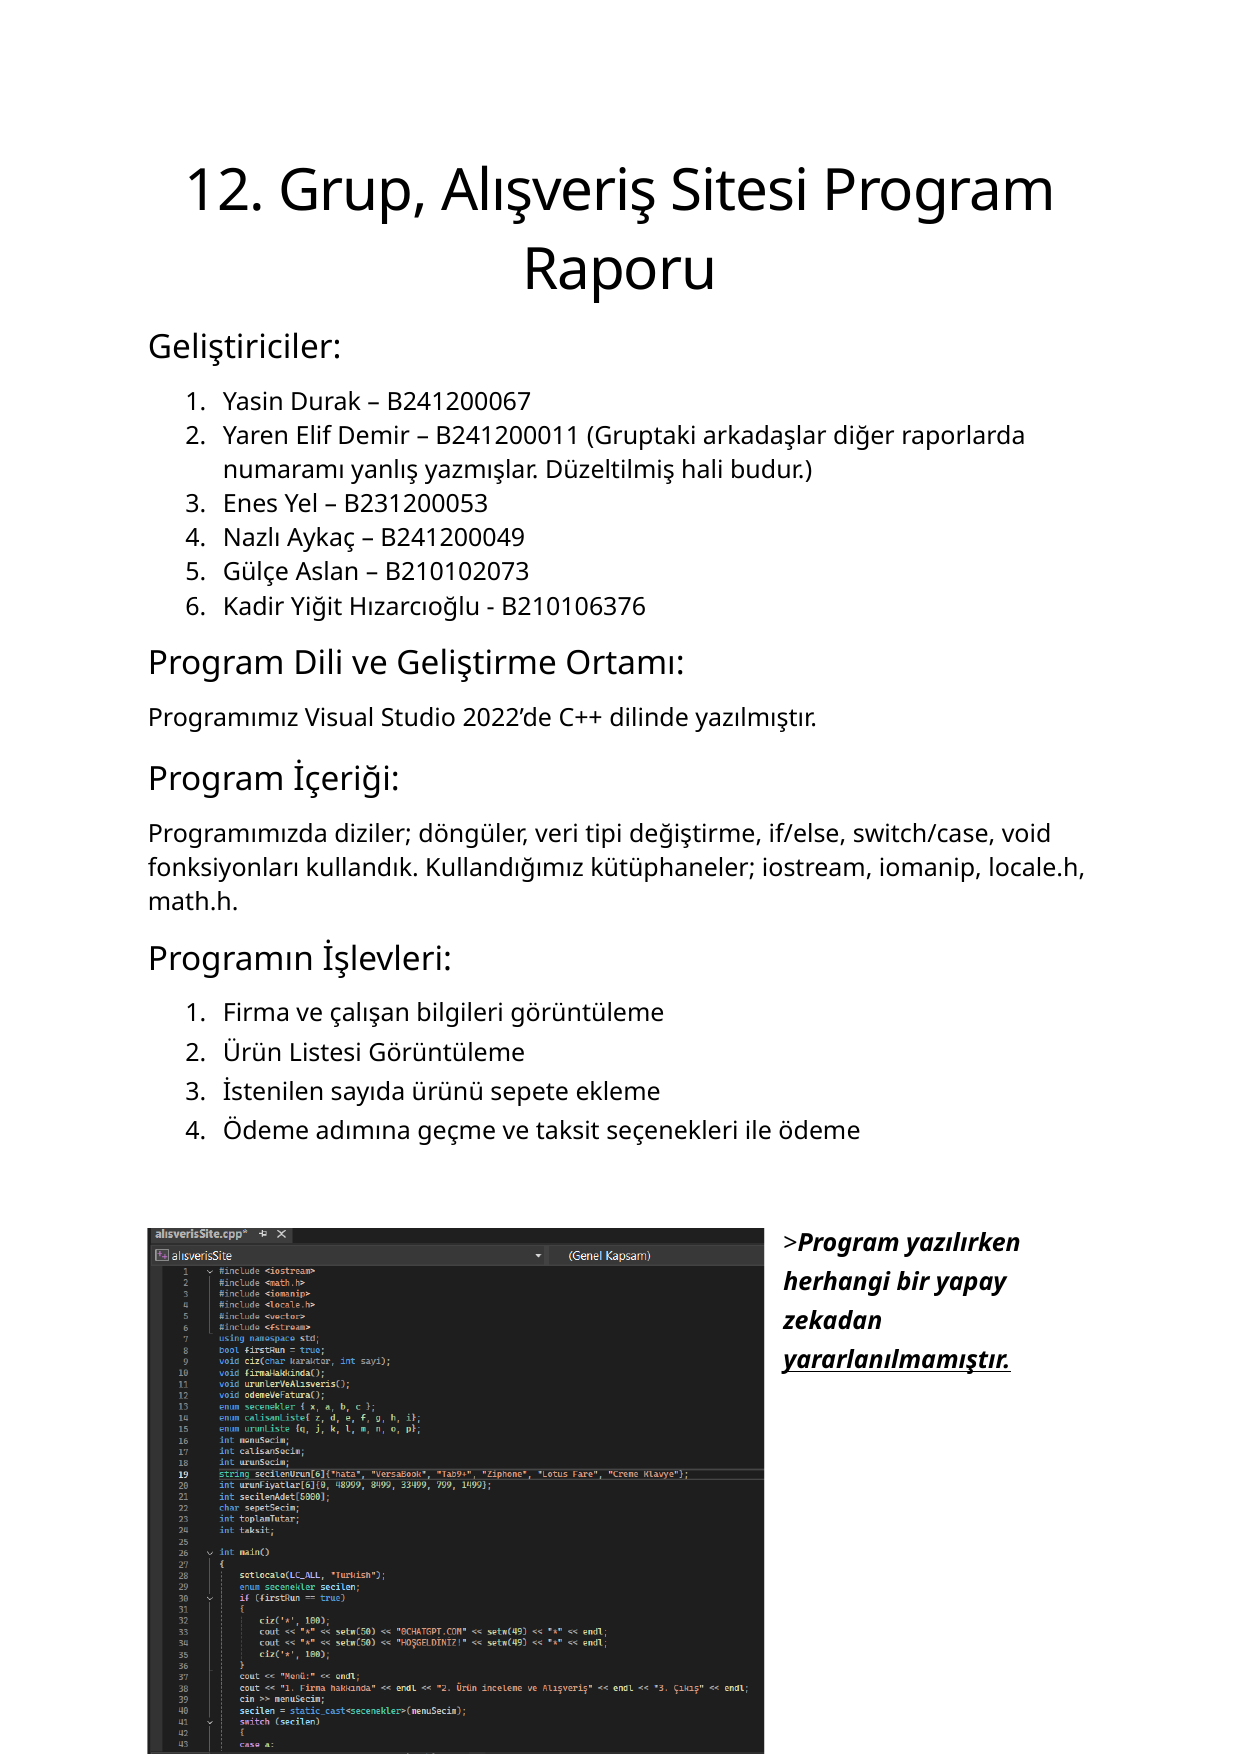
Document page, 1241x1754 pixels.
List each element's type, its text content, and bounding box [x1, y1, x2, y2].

list Yasin Durak – B241200067 [185, 384, 1093, 418]
list Yaren Elif Demir – B241200011 (Gruptaki arkadaşlar diğer raporlarda numaramı yanlış yazmışlar. Düzeltilmiş hali budur.) [185, 418, 1093, 486]
list Gülçe Aslan – B210102073 [185, 554, 1093, 588]
text Programımız Visual Studio 2022’de C++ dilinde yazılmıştır. [148, 699, 1093, 733]
list Enes Yel – B231200053 [185, 486, 1093, 520]
list Nazlı Aykaç – B241200049 [185, 520, 1093, 554]
subtitle Program Dili ve Geliştirme Ortamı: [148, 639, 1093, 684]
picture [147, 1228, 765, 1754]
subtitle Program İçeriği: [148, 755, 1093, 801]
list Firma ve çalışan bilgileri görüntüleme [185, 995, 1093, 1029]
list Ödeme adımına geçme ve taksit seçenekleri ile ödeme [185, 1113, 1093, 1147]
list Kadir Yiğit Hızarcıoğlu - B210106376 [185, 588, 1093, 622]
subtitle Programın İşlevleri: [148, 934, 1093, 980]
title 12. Grup, Alışveriş Sitesi Program Raporu [148, 148, 1093, 307]
subtitle Geliştiriciler: [148, 323, 1093, 369]
text Programımızda diziler; döngüler, veri tipi değiştirme, if/else, switch/case, void fonksiyonları kullandık. Kullandığımız kütüphaneler; iostream, iomanip, locale.h, math.h. [148, 816, 1093, 918]
list Ürün Listesi Görüntüleme [185, 1034, 1093, 1068]
text >Program yazılırken herhangi bir yapay zekadan yararlanılmamıştır. [148, 1224, 1093, 1376]
list İstenilen sayıda ürünü sepete ekleme [185, 1073, 1093, 1107]
